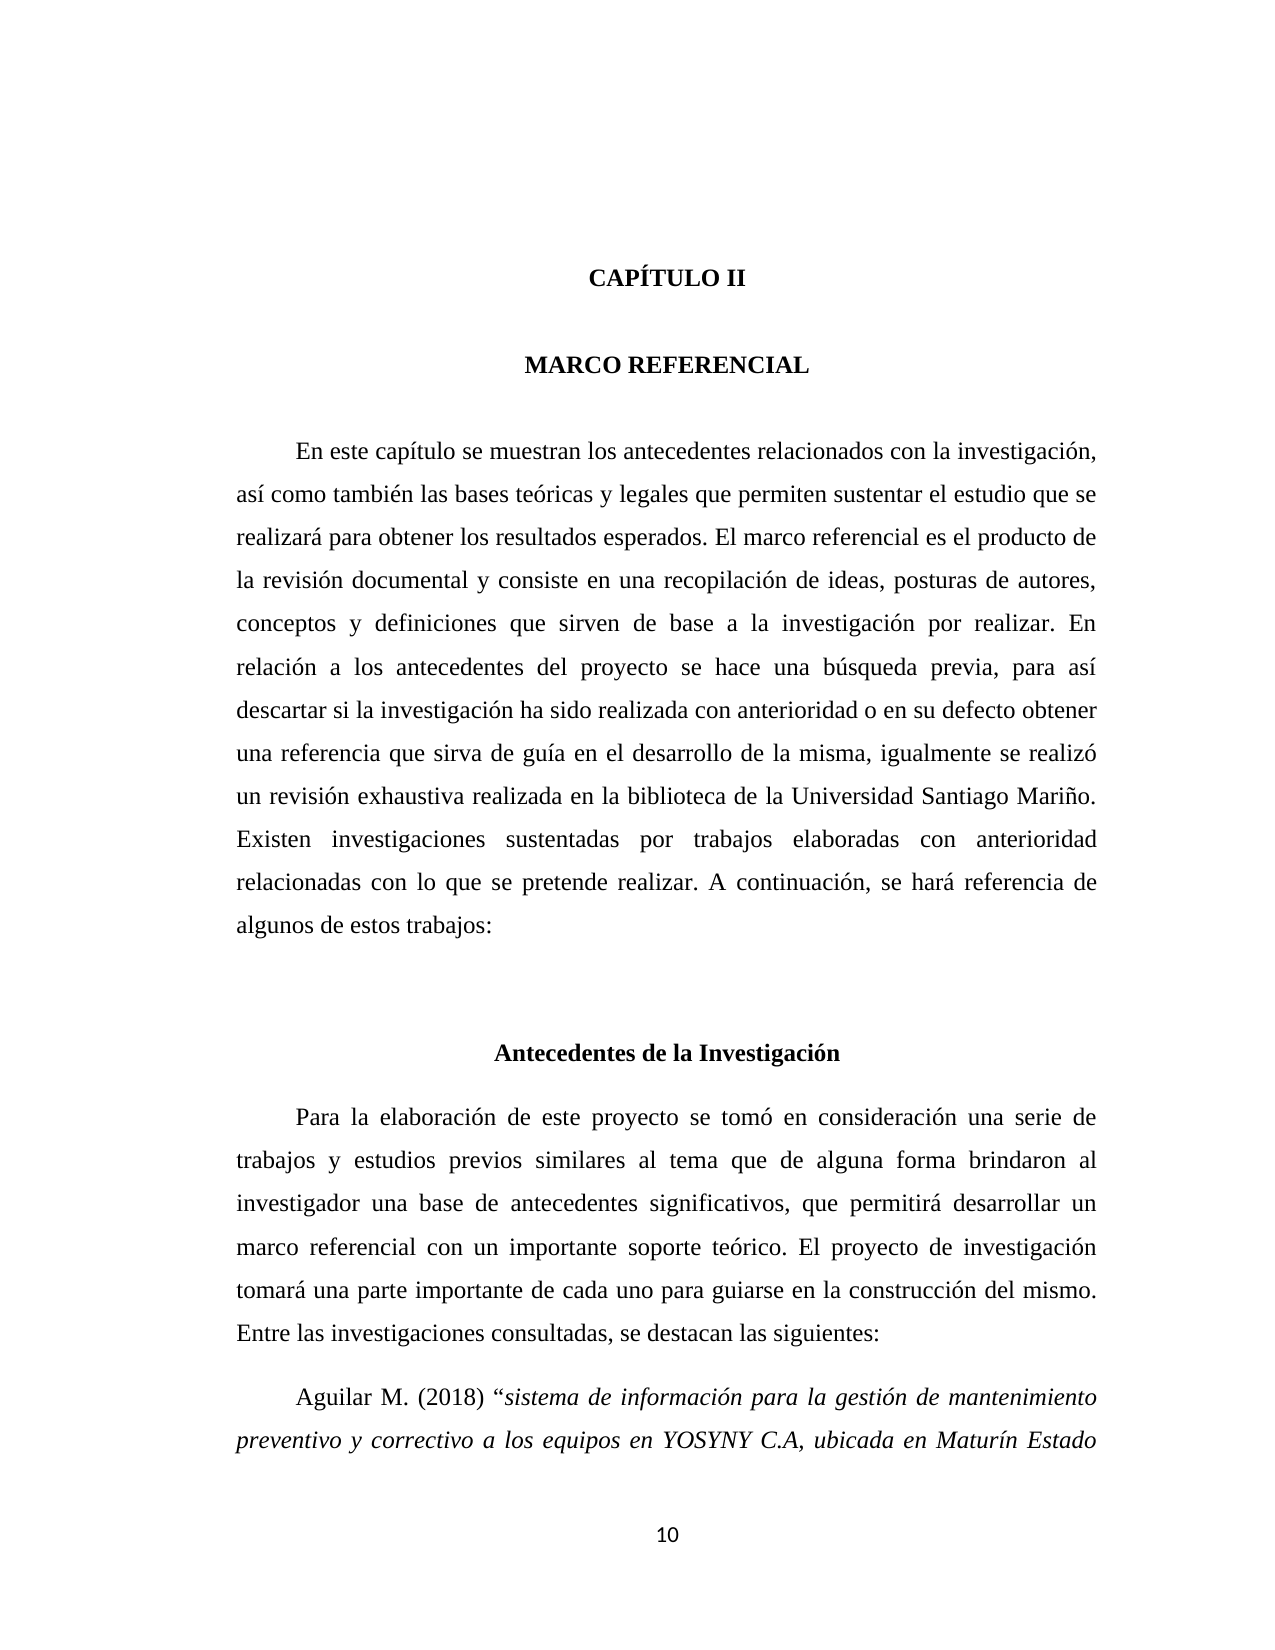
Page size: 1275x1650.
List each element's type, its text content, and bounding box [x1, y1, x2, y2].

text Para la elaboración de este proyecto se tomó en consideración una serie de trabajos y estudios previos similares al tema que de alguna forma brindaron al investigador una base de antecedentes significativos, que permitirá desarrollar un marco referencial con un importante soporte teórico. El proyecto de investigación tomará una parte importante de cada uno para guiarse en la construcción del mismo. Entre las investigaciones consultadas, se destacan las siguientes: [236, 1102, 1098, 1347]
text Antecedentes de la Investigación [236, 1038, 1098, 1067]
text MARCO REFERENCIAL [236, 350, 1098, 378]
text En este capítulo se muestran los antecedentes relacionados con la investigación, así como también las bases teóricas y legales que permiten sustentar el estudio que se realizará para obtener los resultados esperados. El marco referencial es el producto de la revisión documental y consiste en una recopilación de ideas, posturas de autores, conceptos y definiciones que sirven de base a la investigación por realizar. En relación a los antecedentes del proyecto se hace una búsqueda previa, para así descartar si la investigación ha sido realizada con anterioridad o en su defecto obtener una referencia que sirva de guía en el desarrollo de la misma, igualmente se realizó un revisión exhaustiva realizada en la biblioteca de la Universidad Santiago Mariño. Existen investigaciones sustentadas por trabajos elaboradas con anterioridad relacionadas con lo que se pretende realizar. A continuación, se hará referencia de algunos de estos trabajos: [236, 436, 1098, 939]
text CAPÍTULO II [236, 263, 1098, 292]
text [236, 1382, 1098, 1454]
